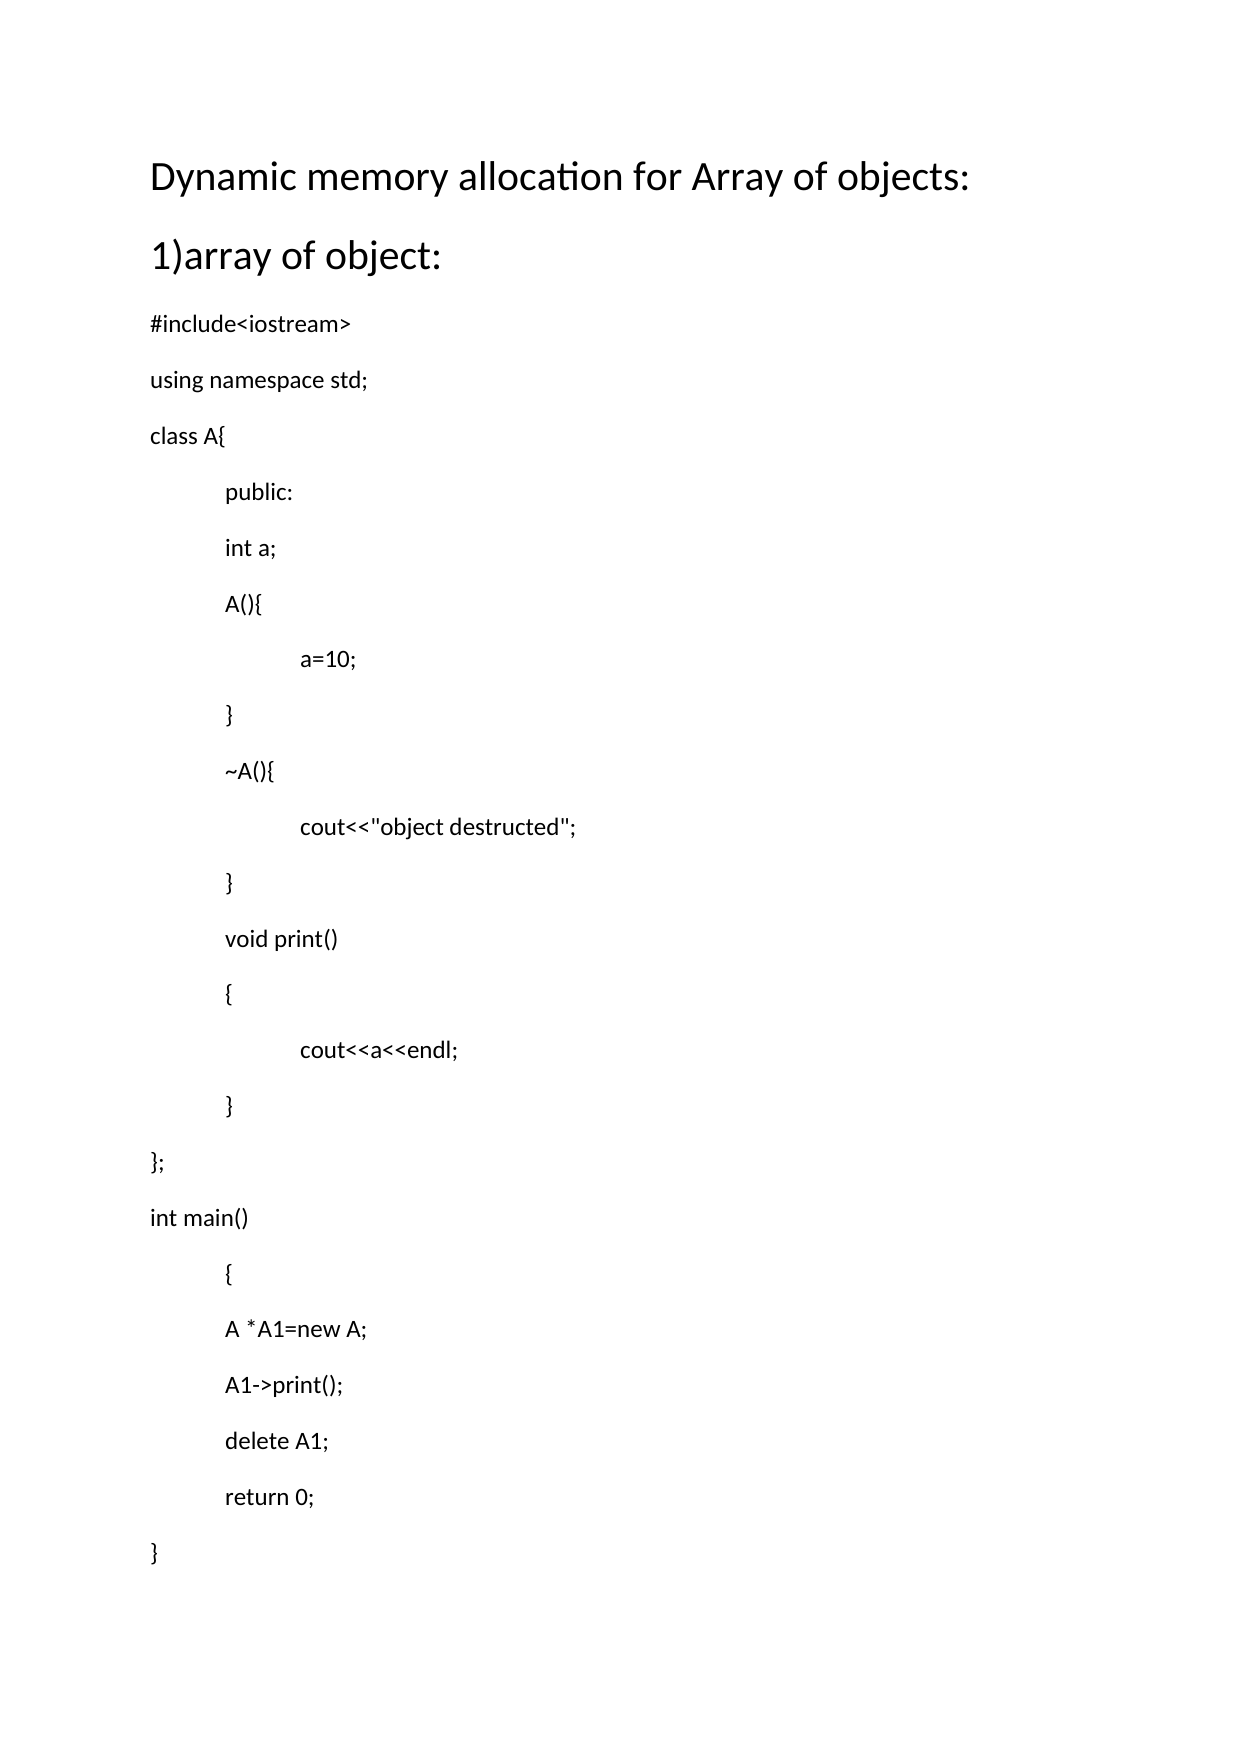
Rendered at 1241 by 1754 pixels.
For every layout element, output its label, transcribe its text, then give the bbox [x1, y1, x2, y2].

text int main() [150, 1202, 1090, 1232]
text public: [150, 476, 1090, 507]
text } [150, 867, 1090, 897]
text A *A1=new A; [150, 1313, 1090, 1344]
text } [150, 1090, 1090, 1121]
text cout<<"object destructed"; [150, 811, 1090, 842]
text }; [150, 1146, 1090, 1177]
text { [150, 978, 1090, 1009]
text ~A(){ [150, 755, 1090, 786]
text { [150, 1258, 1090, 1288]
text delete A1; [150, 1425, 1090, 1456]
text #include<iostream> [150, 308, 1090, 339]
text } [150, 699, 1090, 730]
text cout<<a<<endl; [150, 1034, 1090, 1065]
text using namespace std; [150, 364, 1090, 395]
text A(){ [150, 588, 1090, 618]
text } [150, 1537, 1090, 1567]
text void print() [150, 923, 1090, 953]
text 1)array of object: [150, 229, 1090, 280]
text class A{ [150, 420, 1090, 451]
text int a; [150, 532, 1090, 562]
text A1->print(); [150, 1369, 1090, 1400]
text Dynamic memory allocation for Array of objects: [150, 150, 1090, 201]
text a=10; [150, 643, 1090, 674]
text return 0; [150, 1481, 1090, 1512]
